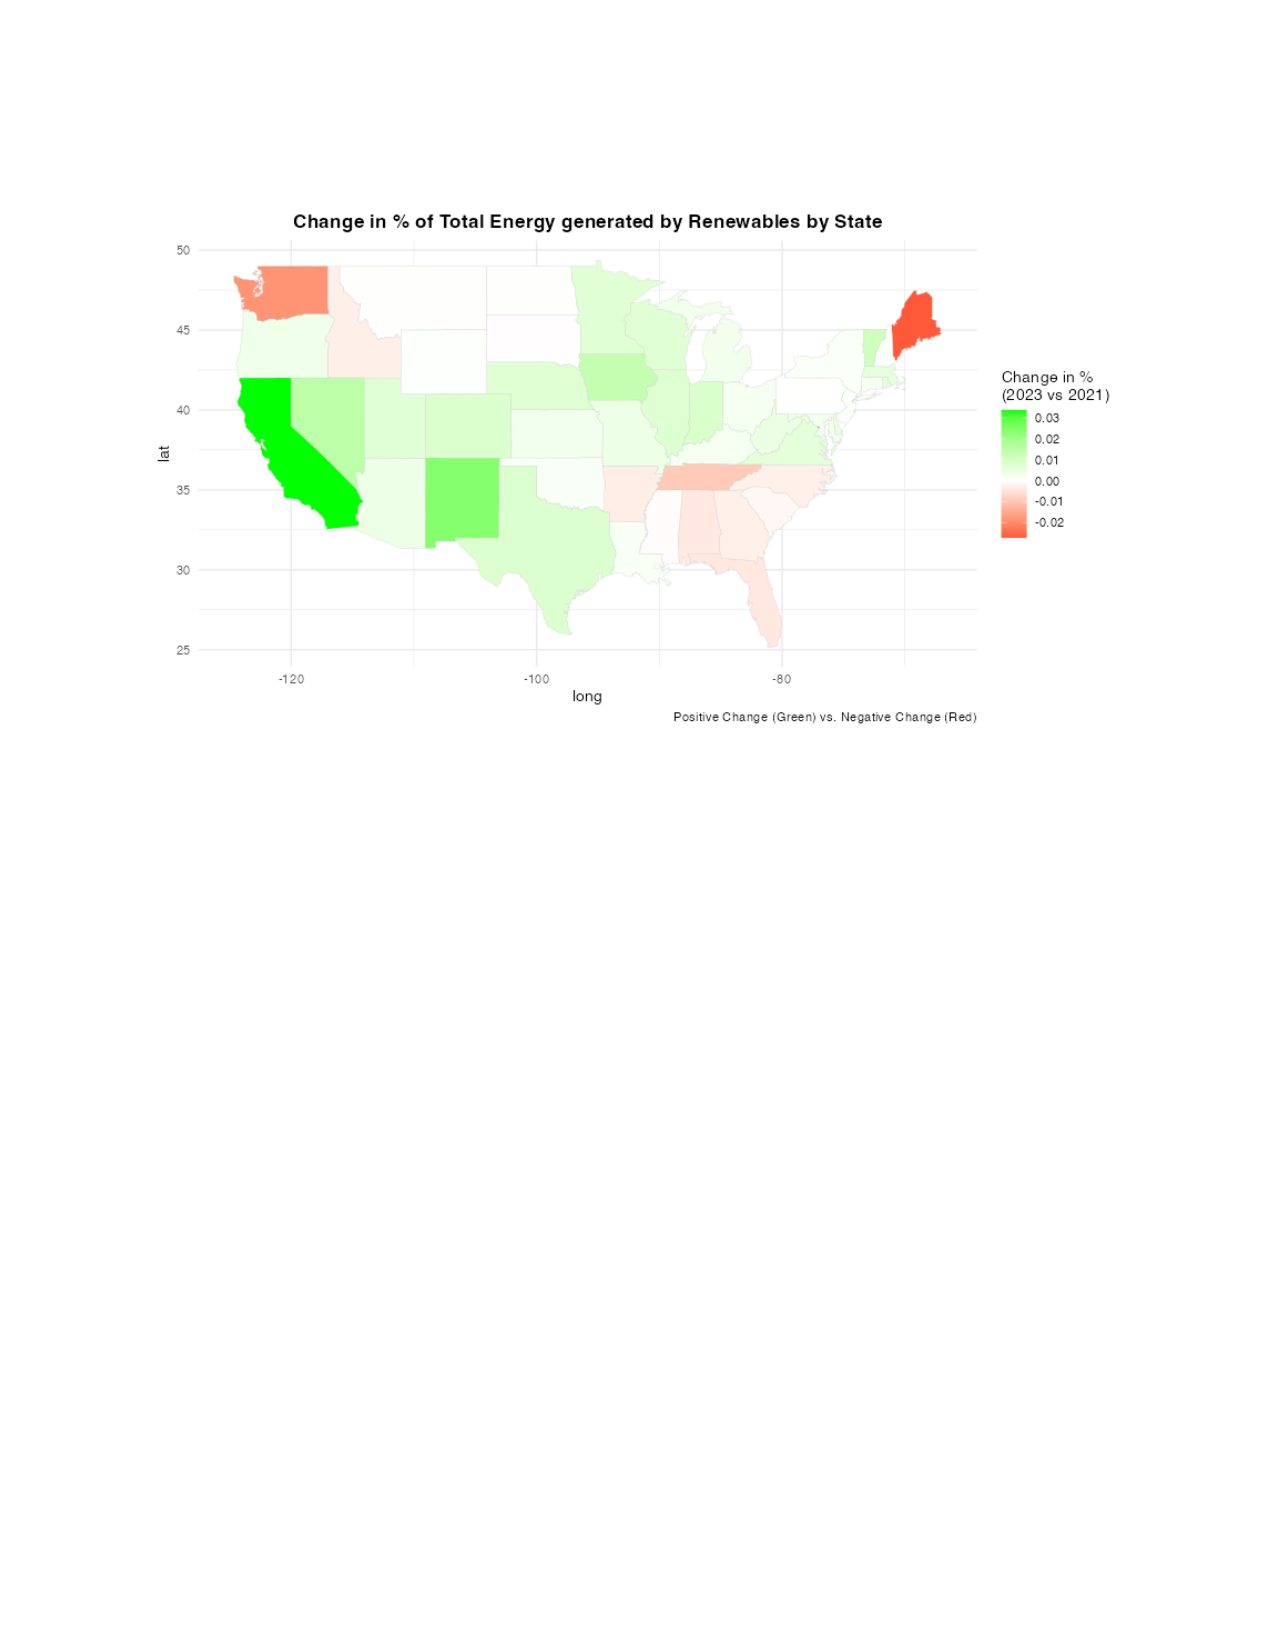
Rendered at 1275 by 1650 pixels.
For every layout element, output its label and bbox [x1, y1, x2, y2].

picture [150, 150, 1125, 789]
